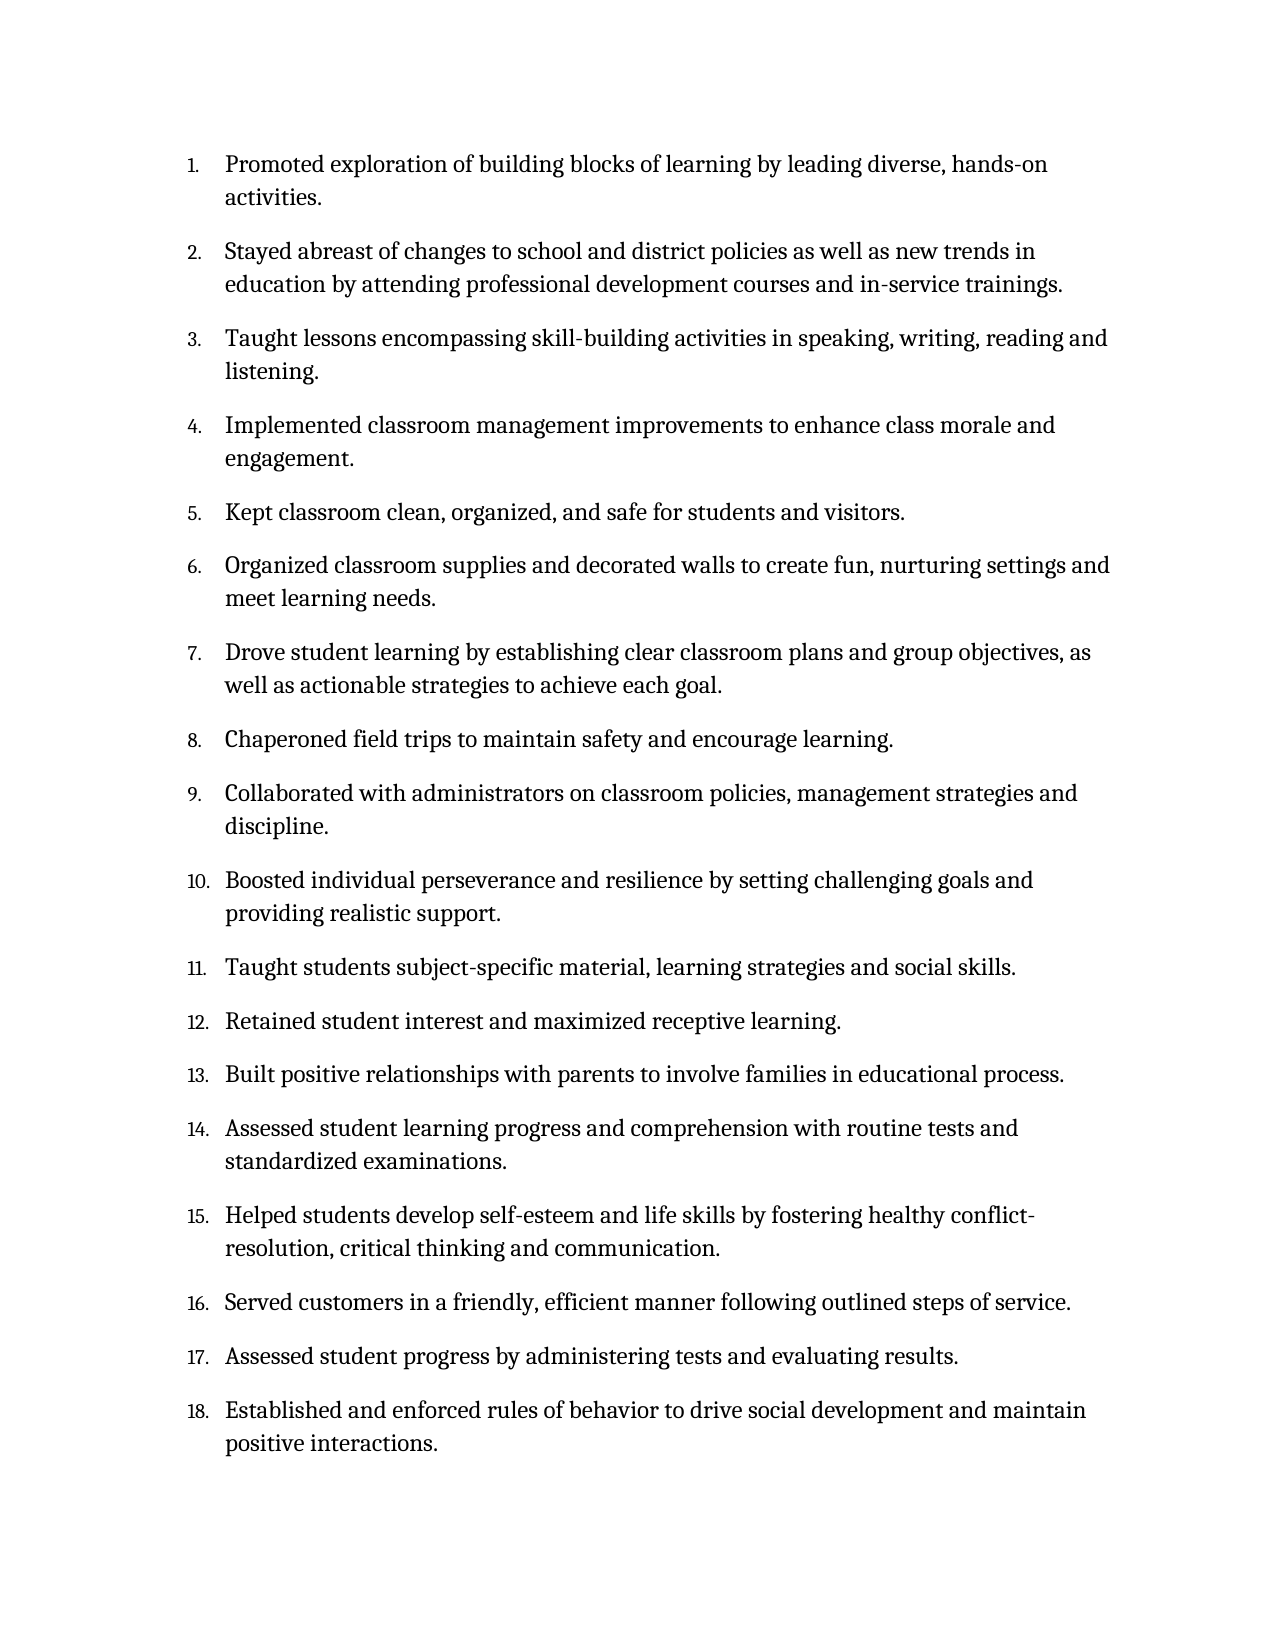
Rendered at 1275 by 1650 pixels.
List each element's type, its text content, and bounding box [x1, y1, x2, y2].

list Implemented classroom management improvements to enhance class morale and engagement. [187, 411, 1125, 472]
list Retained student interest and maximized receptive learning. [187, 1007, 1125, 1035]
list Assessed student progress by administering tests and evaluating results. [187, 1342, 1125, 1371]
list Taught students subject-specific material, learning strategies and social skills. [187, 953, 1125, 981]
list Taught lessons encompassing skill-building activities in speaking, writing, reading and listening. [187, 324, 1125, 386]
list Organized classroom supplies and decorated walls to create fun, nurturing settings and meet learning needs. [187, 551, 1125, 613]
list Drove student learning by establishing clear classroom plans and group objectives, as well as actionable strategies to achieve each goal. [187, 638, 1125, 700]
list Established and enforced rules of behavior to drive social development and maintain positive interactions. [187, 1396, 1125, 1457]
list Served customers in a friendly, efficient manner following outlined steps of service. [187, 1288, 1125, 1317]
list Assessed student learning progress and comprehension with routine tests and standardized examinations. [187, 1114, 1125, 1176]
list Kept classroom clean, organized, and safe for students and visitors. [187, 497, 1125, 526]
list Built positive relationships with parents to involve families in educational process. [187, 1060, 1125, 1089]
list Helped students develop self-esteem and life skills by fostering healthy conflict-resolution, critical thinking and communication. [187, 1201, 1125, 1263]
list Promoted exploration of building blocks of learning by leading diverse, hands-on activities. [187, 150, 1125, 212]
list Stayed abreast of changes to school and district policies as well as new trends in education by attending professional development courses and in-service trainings. [187, 237, 1125, 299]
list Chaperoned field trips to maintain safety and encourage learning. [187, 725, 1125, 754]
list Collaborated with administrators on classroom policies, management strategies and discipline. [187, 779, 1125, 841]
list Boosted individual perseverance and resilience by setting challenging goals and providing realistic support. [187, 866, 1125, 928]
